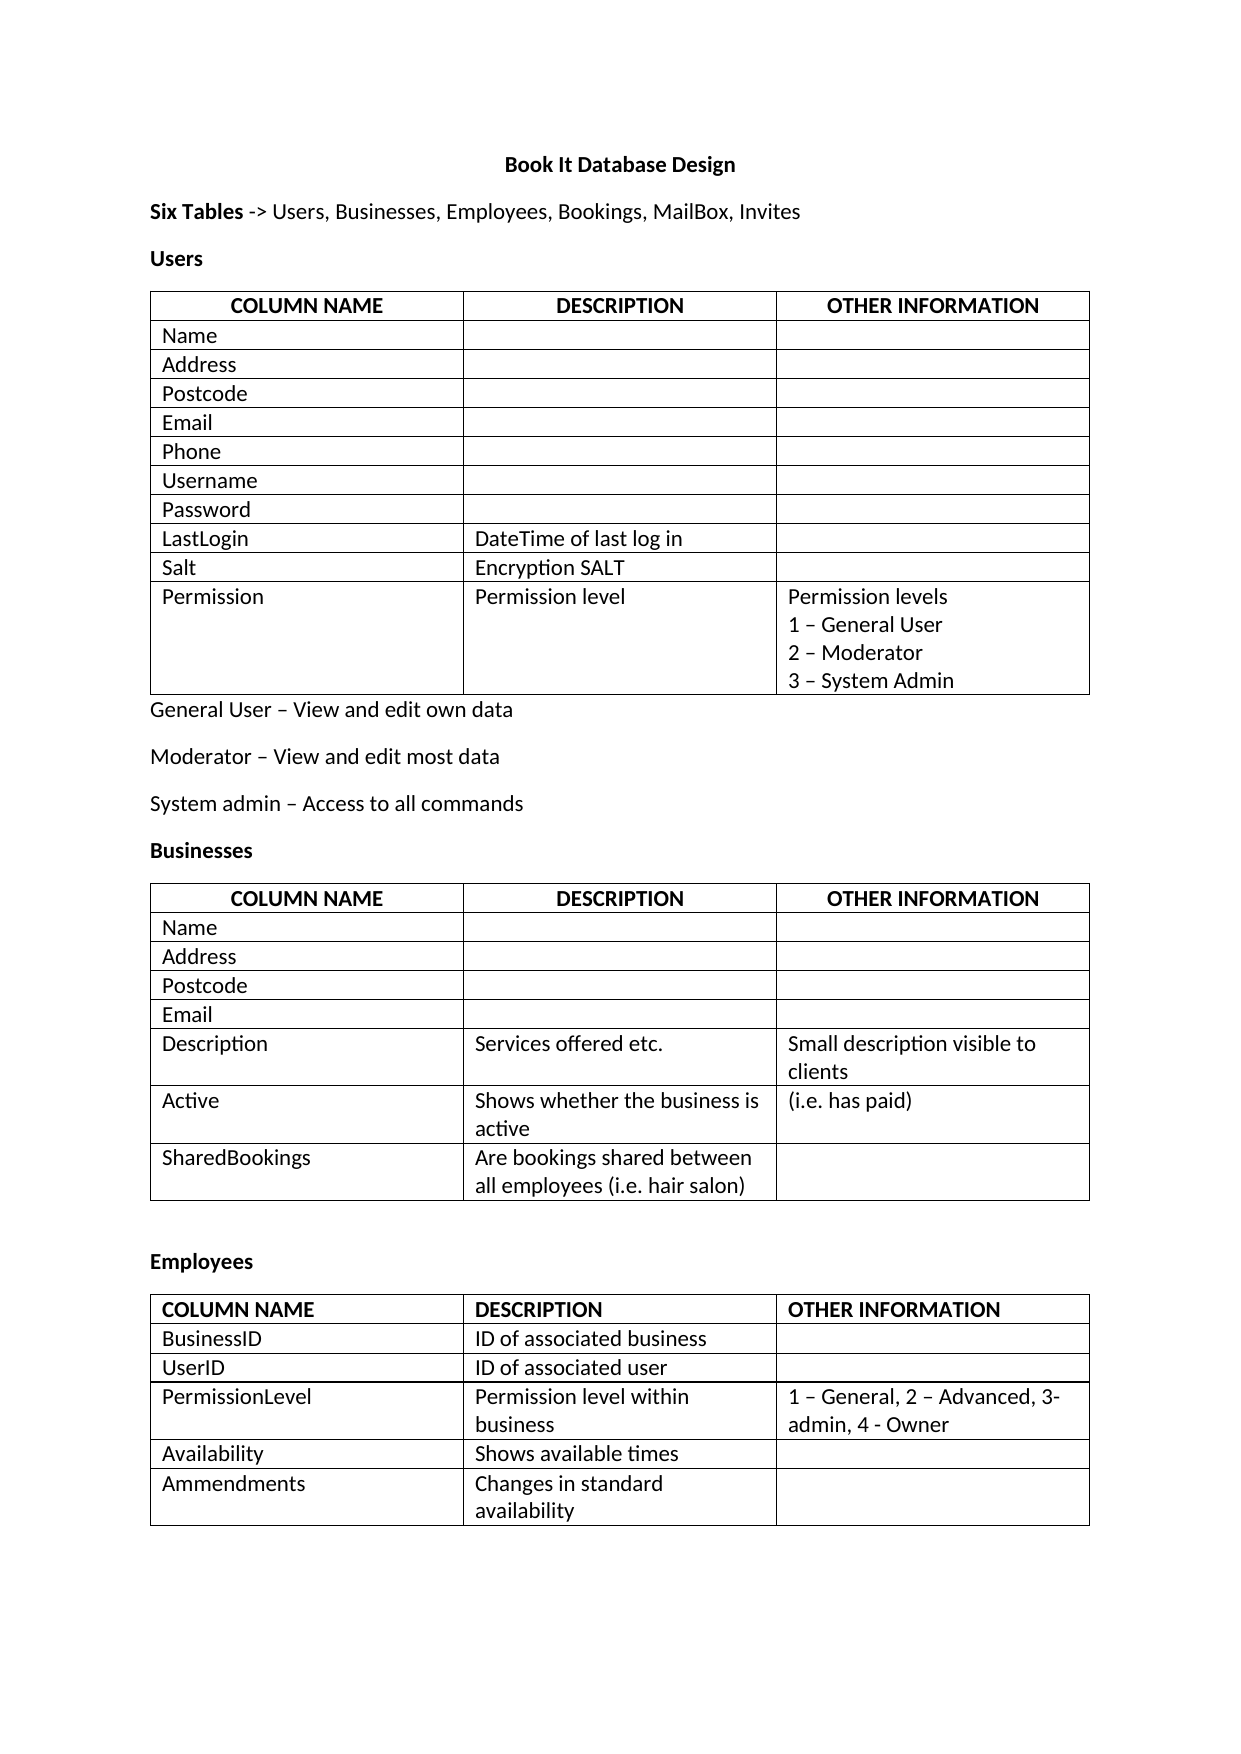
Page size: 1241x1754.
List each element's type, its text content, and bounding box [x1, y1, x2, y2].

table_cell [464, 971, 776, 999]
table_cell [777, 1469, 1089, 1525]
table_header OTHER INFORMATION [777, 884, 1089, 912]
table_cell Phone [151, 437, 463, 465]
table_cell 1 – General, 2 – Advanced, 3- admin, 4 - Owner [777, 1383, 1089, 1438]
table_cell PermissionLevel [151, 1383, 463, 1438]
table_cell Are bookings shared between all employees (i.e. hair salon) [464, 1144, 776, 1199]
table_header OTHER INFORMATION [777, 1295, 1089, 1323]
table_cell [777, 1440, 1089, 1468]
table_cell Email [151, 1000, 463, 1028]
table_cell [777, 971, 1089, 999]
table_cell [777, 321, 1089, 349]
table_cell [464, 913, 776, 941]
text Employees [150, 1247, 1090, 1275]
table_cell [777, 1354, 1089, 1381]
table_cell [464, 379, 776, 407]
table_cell Shows whether the business is active [464, 1086, 776, 1142]
text Users [150, 244, 1090, 272]
table_cell [464, 321, 776, 349]
table_cell LastLogin [151, 524, 463, 552]
table_cell [777, 379, 1089, 407]
table_cell Permission levels 1 – General User 2 – Moderator 3 – System Admin [777, 582, 1089, 694]
table_cell [464, 495, 776, 523]
table_cell [777, 942, 1089, 970]
table_cell SharedBookings [151, 1144, 463, 1199]
text Book It Database Design [150, 150, 1090, 178]
table_cell [464, 942, 776, 970]
table_header DESCRIPTION [464, 292, 776, 320]
table_cell [464, 466, 776, 494]
table_cell [464, 1000, 776, 1028]
table_header COLUMN NAME [151, 884, 463, 912]
table_cell [777, 466, 1089, 494]
table_cell Name [151, 321, 463, 349]
table_cell Encryption SALT [464, 553, 776, 581]
table_cell Permission [151, 582, 463, 694]
text General User – View and edit own data [150, 695, 1090, 723]
table_cell Postcode [151, 971, 463, 999]
table_cell [777, 350, 1089, 378]
table_cell [464, 350, 776, 378]
text Businesses [150, 836, 1090, 864]
table_header COLUMN NAME [151, 1295, 463, 1323]
table_cell Small description visible to clients [777, 1029, 1089, 1085]
text Six Tables -> Users, Businesses, Employees, Bookings, MailBox, Invites [150, 197, 1090, 225]
table_cell (i.e. has paid) [777, 1086, 1089, 1142]
table_header DESCRIPTION [464, 1295, 776, 1323]
table_cell Description [151, 1029, 463, 1085]
table_cell Password [151, 495, 463, 523]
table_cell BusinessID [151, 1324, 463, 1352]
table_cell Availability [151, 1440, 463, 1468]
table_cell Permission level [464, 582, 776, 694]
table_cell Active [151, 1086, 463, 1142]
table_cell Name [151, 913, 463, 941]
table_cell Postcode [151, 379, 463, 407]
table_cell Shows available times [464, 1440, 776, 1468]
table_cell [777, 553, 1089, 581]
table_header OTHER INFORMATION [777, 292, 1089, 320]
table_cell [777, 495, 1089, 523]
table_cell Username [151, 466, 463, 494]
table_cell [777, 1000, 1089, 1028]
table_cell Address [151, 942, 463, 970]
table_cell Services offered etc. [464, 1029, 776, 1085]
table_cell ID of associated business [464, 1324, 776, 1352]
table_cell [777, 437, 1089, 465]
table_cell Address [151, 350, 463, 378]
table_cell UserID [151, 1354, 463, 1381]
table_cell [777, 1144, 1089, 1199]
table_cell Changes in standard availability [464, 1469, 776, 1525]
table_cell [777, 913, 1089, 941]
table_cell [464, 437, 776, 465]
text Moderator – View and edit most data [150, 742, 1090, 770]
table_cell ID of associated user [464, 1354, 776, 1381]
table_cell [777, 408, 1089, 436]
table_header COLUMN NAME [151, 292, 463, 320]
table_header DESCRIPTION [464, 884, 776, 912]
table_cell [464, 408, 776, 436]
table_cell Salt [151, 553, 463, 581]
table_cell DateTime of last log in [464, 524, 776, 552]
table_cell Email [151, 408, 463, 436]
table_cell Ammendments [151, 1469, 463, 1525]
text System admin – Access to all commands [150, 789, 1090, 817]
table_cell [777, 524, 1089, 552]
table_cell [777, 1324, 1089, 1352]
table_cell Permission level within business [464, 1383, 776, 1438]
